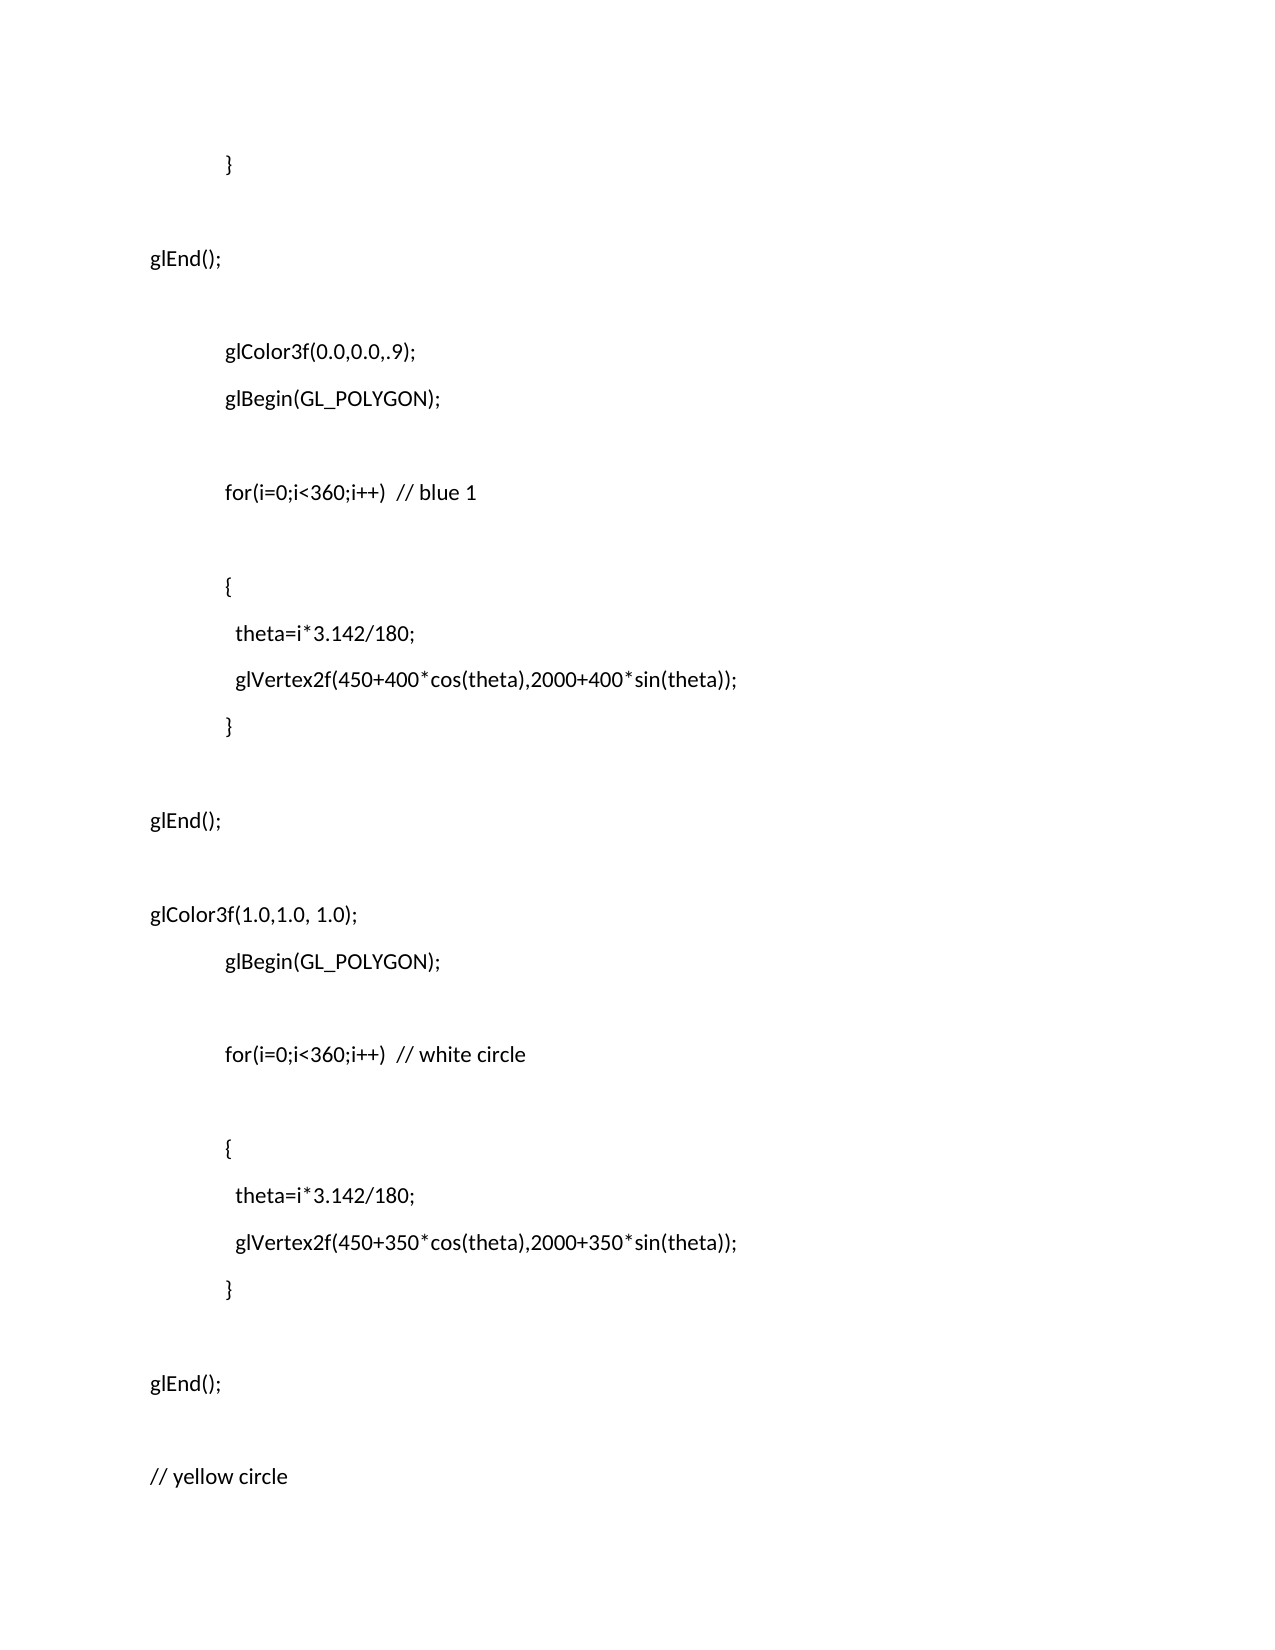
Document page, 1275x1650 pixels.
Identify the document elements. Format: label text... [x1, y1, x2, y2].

text { [150, 572, 1125, 600]
text glBegin(GL_POLYGON); [150, 384, 1125, 412]
text } [150, 1275, 1125, 1303]
text glVertex2f(450+350*cos(theta),2000+350*sin(theta)); [150, 1228, 1125, 1256]
text glEnd(); [150, 244, 1125, 272]
text for(i=0;i<360;i++) // blue 1 [150, 478, 1125, 506]
text theta=i*3.142/180; [150, 1181, 1125, 1209]
text glVertex2f(450+400*cos(theta),2000+400*sin(theta)); [150, 666, 1125, 694]
text glColor3f(0.0,0.0,.9); [150, 337, 1125, 366]
text glColor3f(1.0,1.0, 1.0); [150, 900, 1125, 928]
text for(i=0;i<360;i++) // white circle [150, 1041, 1125, 1069]
text theta=i*3.142/180; [150, 619, 1125, 647]
text { [150, 1134, 1125, 1162]
text } [150, 712, 1125, 741]
text glEnd(); [150, 1369, 1125, 1397]
text glEnd(); [150, 806, 1125, 834]
text glBegin(GL_POLYGON); [150, 947, 1125, 975]
text // yellow circle [150, 1462, 1125, 1491]
text } [150, 150, 1125, 178]
